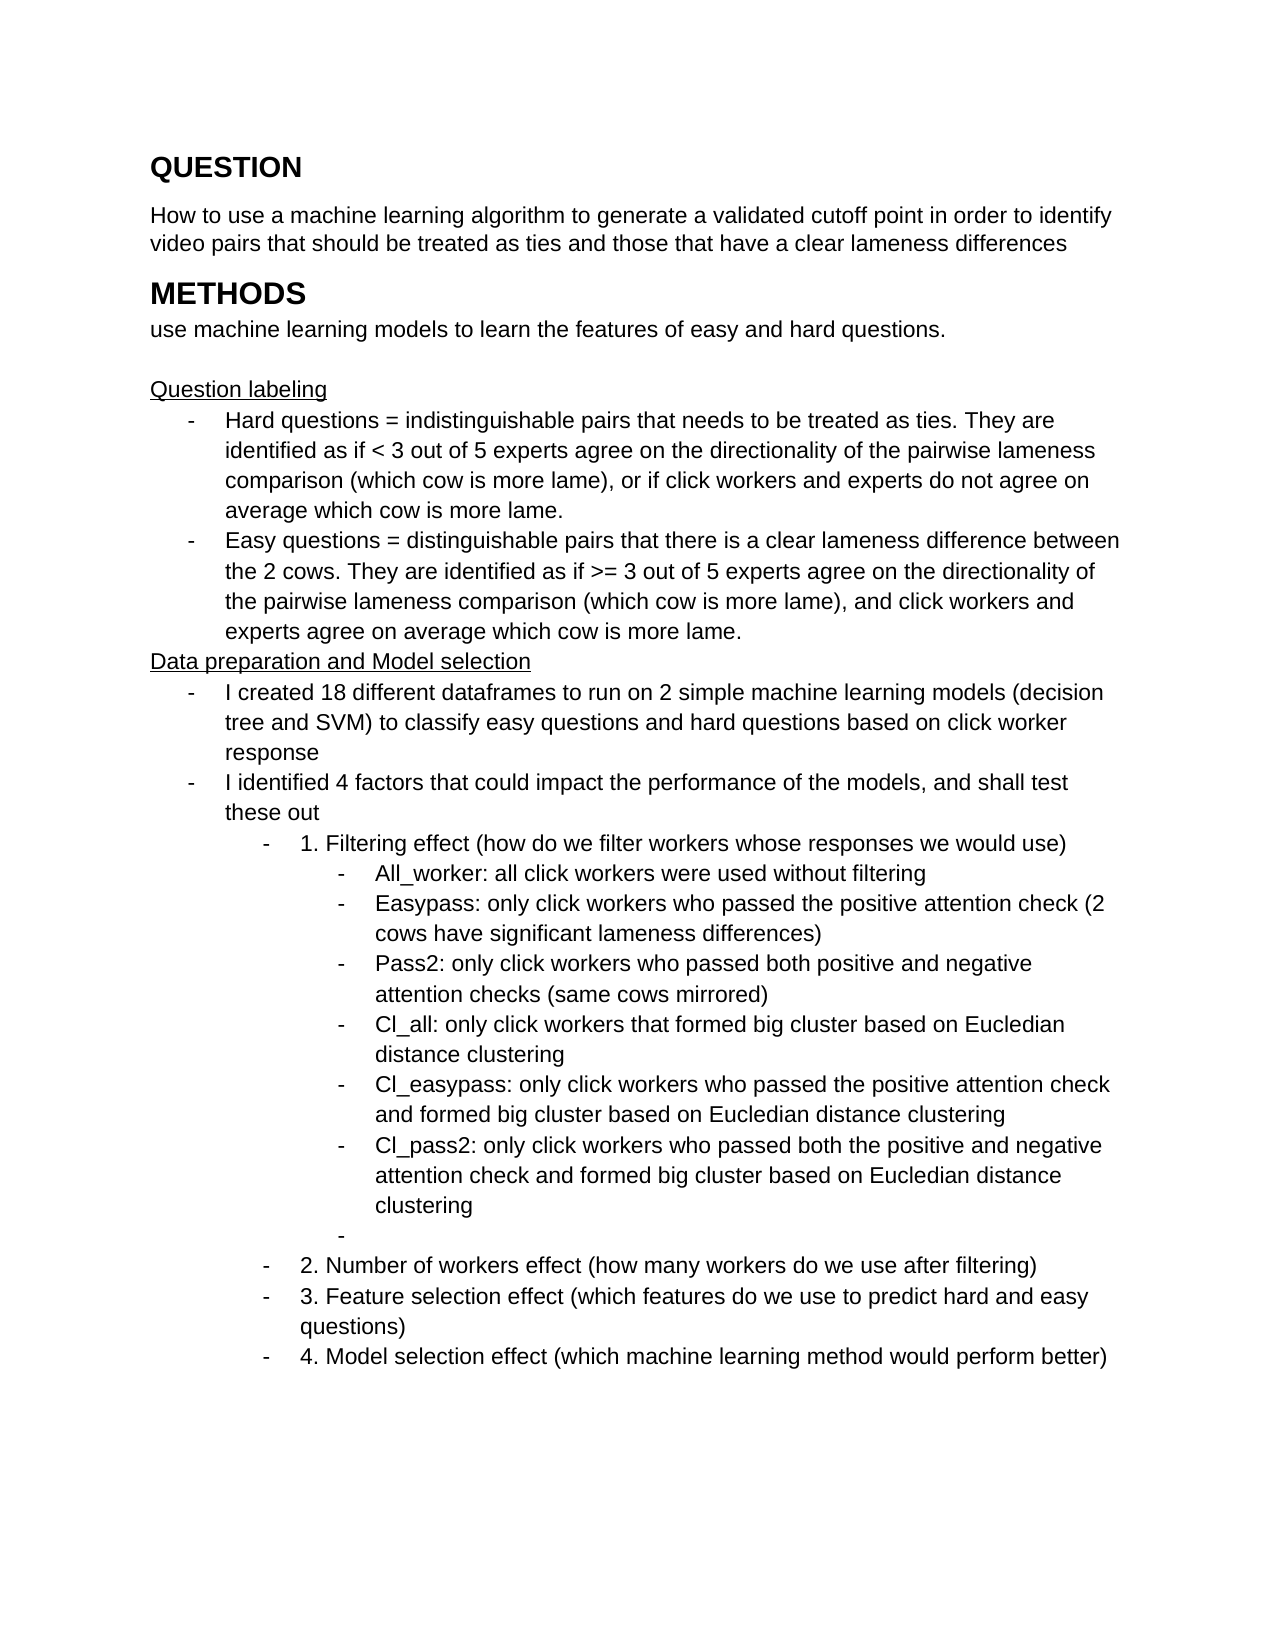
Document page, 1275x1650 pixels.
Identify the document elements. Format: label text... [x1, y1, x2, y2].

text Question labeling [150, 376, 1125, 403]
text Data preparation and Model selection [150, 648, 1125, 674]
list Easypass: only click workers who passed the positive attention check (2 cows have significant lameness differences) [337, 890, 1125, 946]
list All_worker: all click workers were used without filtering [337, 860, 1125, 886]
list 3. Feature selection effect (which features do we use to predict hard and easy questions) [262, 1283, 1125, 1339]
list Hard questions = indistinguishable pairs that needs to be treated as ties. They are identified as if < 3 out of 5 experts agree on the directionality of the pairwise lameness comparison (which cow is more lame), or if click workers and experts do not agree on average which cow is more lame. [187, 407, 1125, 523]
text METHODS [150, 275, 1125, 311]
text use machine learning models to learn the features of easy and hard questions. [150, 316, 1125, 342]
text How to use a machine learning algorithm to generate a validated cutoff point in order to identify video pairs that should be treated as ties and those that have a clear lameness differences [150, 202, 1125, 256]
list Easy questions = distinguishable pairs that there is a clear lameness difference between the 2 cows. They are identified as if >= 3 out of 5 experts agree on the directionality of the pairwise lameness comparison (which cow is more lame), and click workers and experts agree on average which cow is more lame. [187, 527, 1125, 644]
list I identified 4 factors that could impact the performance of the models, and shall test these out [187, 769, 1125, 826]
list Cl_all: only click workers that formed big cluster based on Eucledian distance clustering [337, 1011, 1125, 1067]
list 2. Number of workers effect (how many workers do we use after filtering) [262, 1252, 1125, 1279]
list Cl_easypass: only click workers who passed the positive attention check and formed big cluster based on Eucledian distance clustering [337, 1071, 1125, 1128]
list Pass2: only click workers who passed both positive and negative attention checks (same cows mirrored) [337, 950, 1125, 1007]
text QUESTION [150, 150, 1125, 183]
list I created 18 different dataframes to run on 2 simple machine learning models (decision tree and SVM) to classify easy questions and hard questions based on click worker response [187, 678, 1125, 765]
list 4. Model selection effect (which machine learning method would perform better) [262, 1343, 1125, 1369]
list 1. Filtering effect (how do we filter workers whose responses we would use) [262, 829, 1125, 856]
list Cl_pass2: only click workers who passed both the positive and negative attention check and formed big cluster based on Eucledian distance clustering [337, 1132, 1125, 1218]
